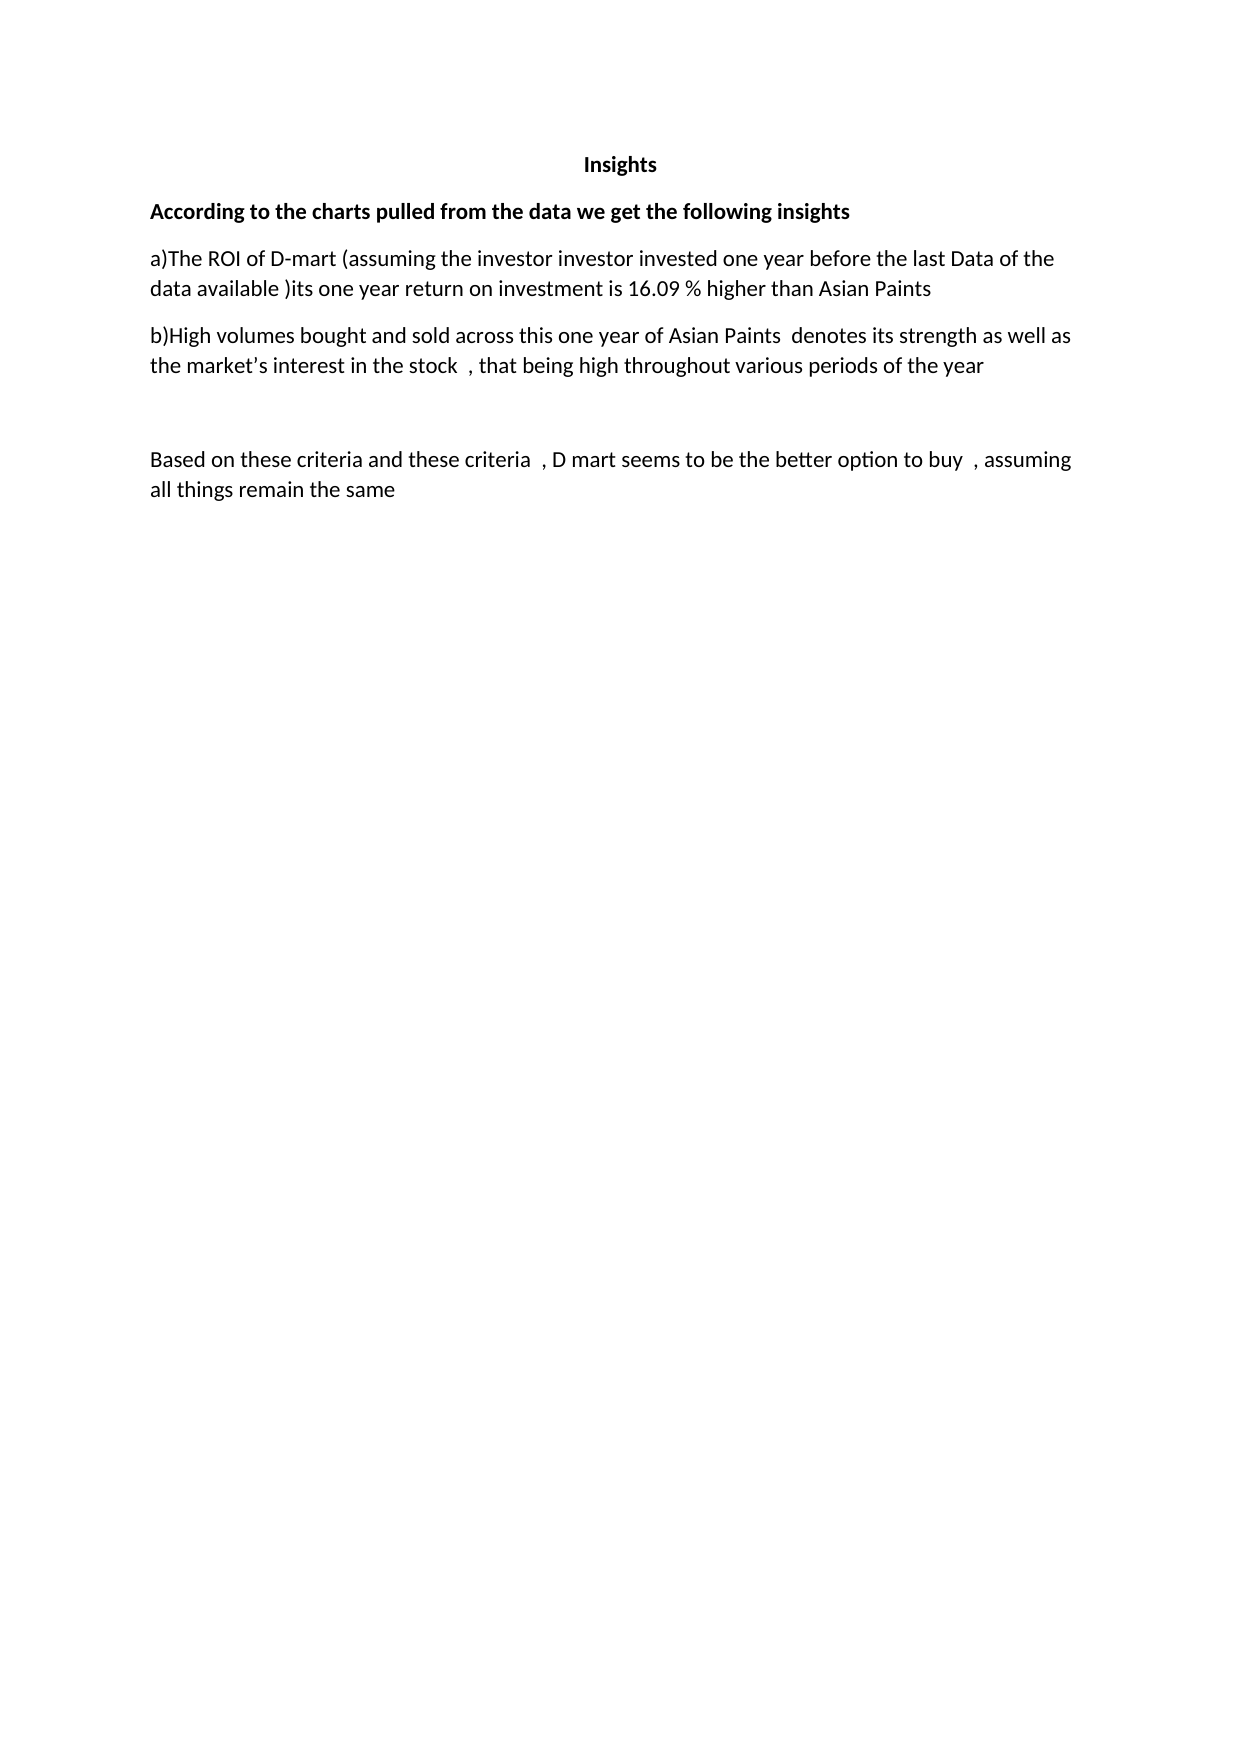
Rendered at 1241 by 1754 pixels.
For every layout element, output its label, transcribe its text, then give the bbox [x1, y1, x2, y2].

text According to the charts pulled from the data we get the following insights [150, 197, 1090, 225]
text b)High volumes bought and sold across this one year of Asian Paints denotes its strength as well as the market’s interest in the stock , that being high throughout various periods of the year [150, 321, 1090, 379]
text Insights [150, 150, 1090, 178]
text a)The ROI of D-mart (assuming the investor investor invested one year before the last Data of the data available )its one year return on investment is 16.09 % higher than Asian Paints [150, 244, 1090, 302]
text Based on these criteria and these criteria , D mart seems to be the better option to buy , assuming all things remain the same [150, 445, 1090, 503]
